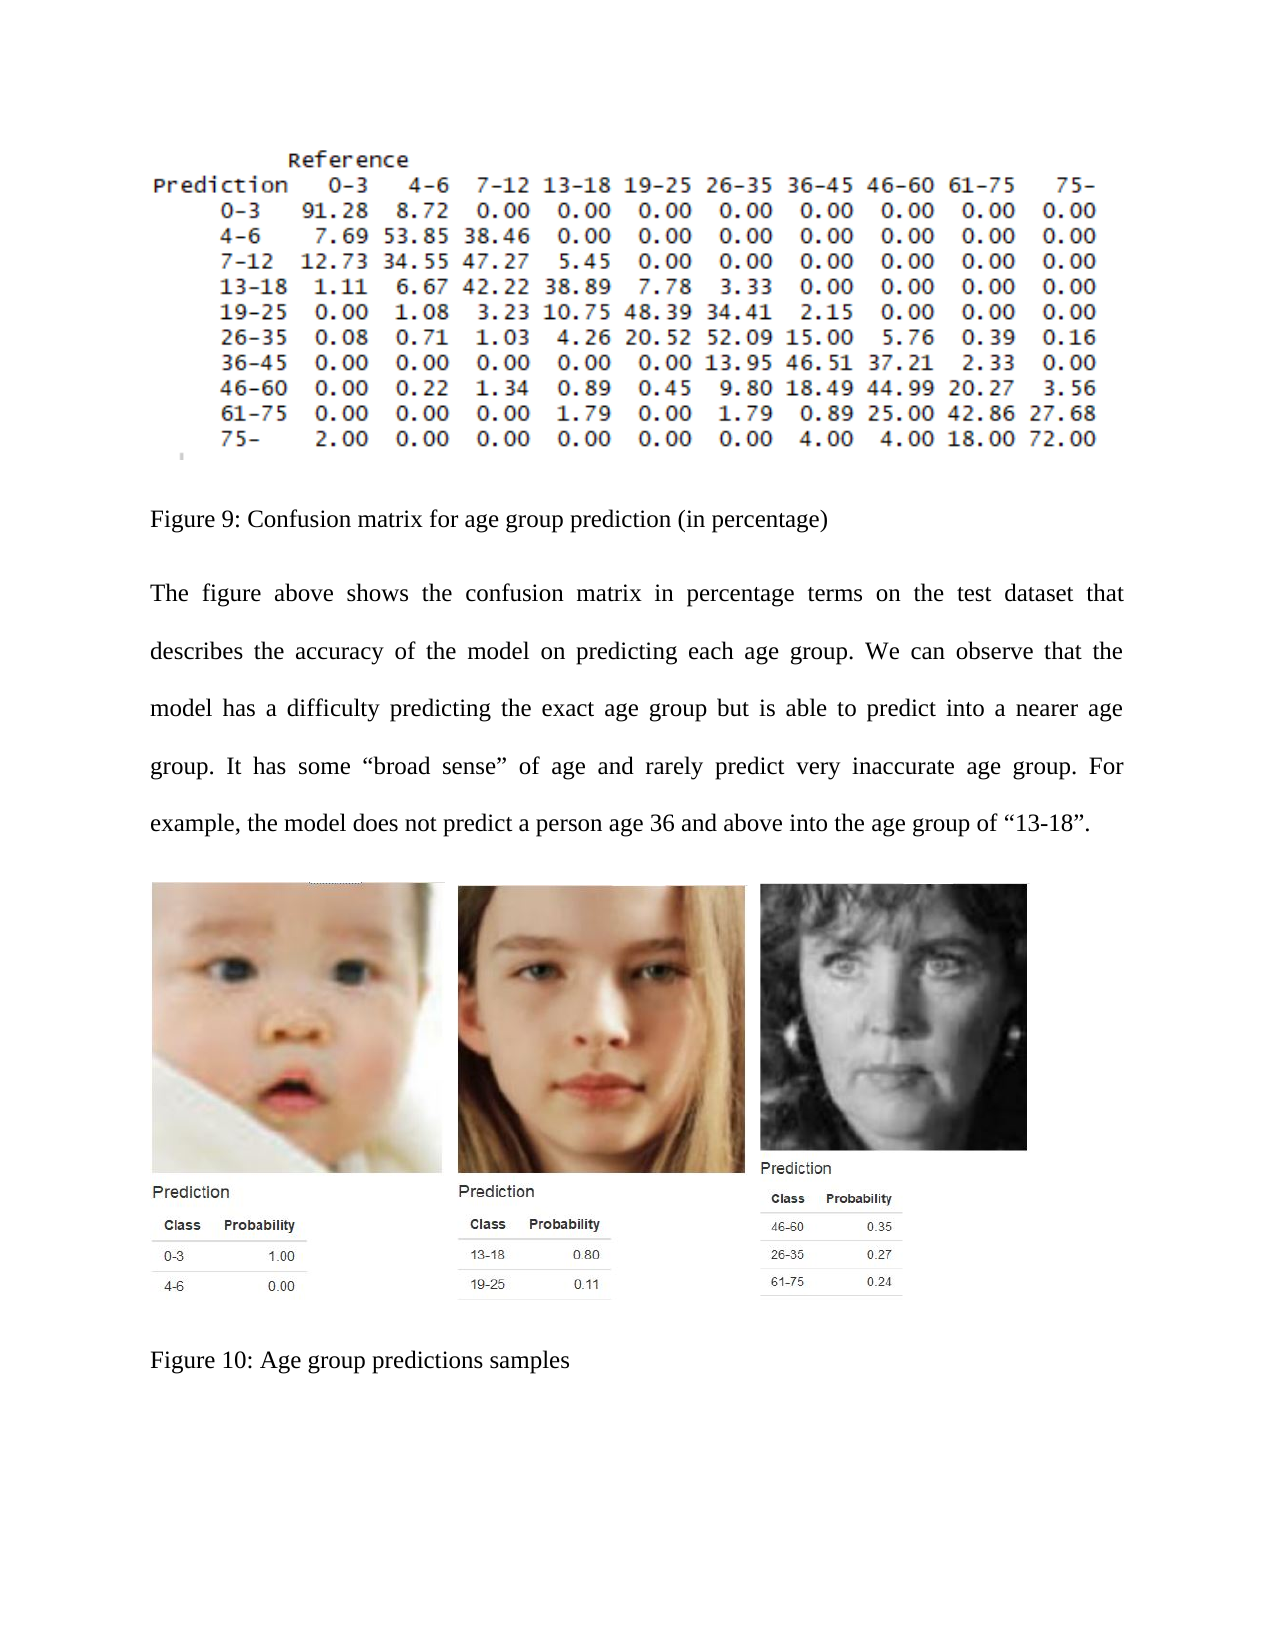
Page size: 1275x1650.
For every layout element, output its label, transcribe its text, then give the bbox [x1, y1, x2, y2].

text Figure 10: Age group predictions samples [150, 1345, 1125, 1374]
picture [150, 150, 1127, 460]
text Figure 9: Confusion matrix for age group prediction (in percentage) [150, 504, 1125, 533]
picture [760, 883, 1030, 1300]
text The figure above shows the confusion matrix in percentage terms on the test dataset that describes the accuracy of the model on predicting each age group. We can observe that the model has a difficulty predicting the exact age group but is able to predict into a nearer age group. It has some “broad sense” of age and rarely predict very inaccurate age group. For example, the model does not predict a person age 36 and above into the age group of “13-18”. [150, 578, 1125, 837]
picture [150, 882, 445, 1300]
picture [457, 885, 748, 1300]
